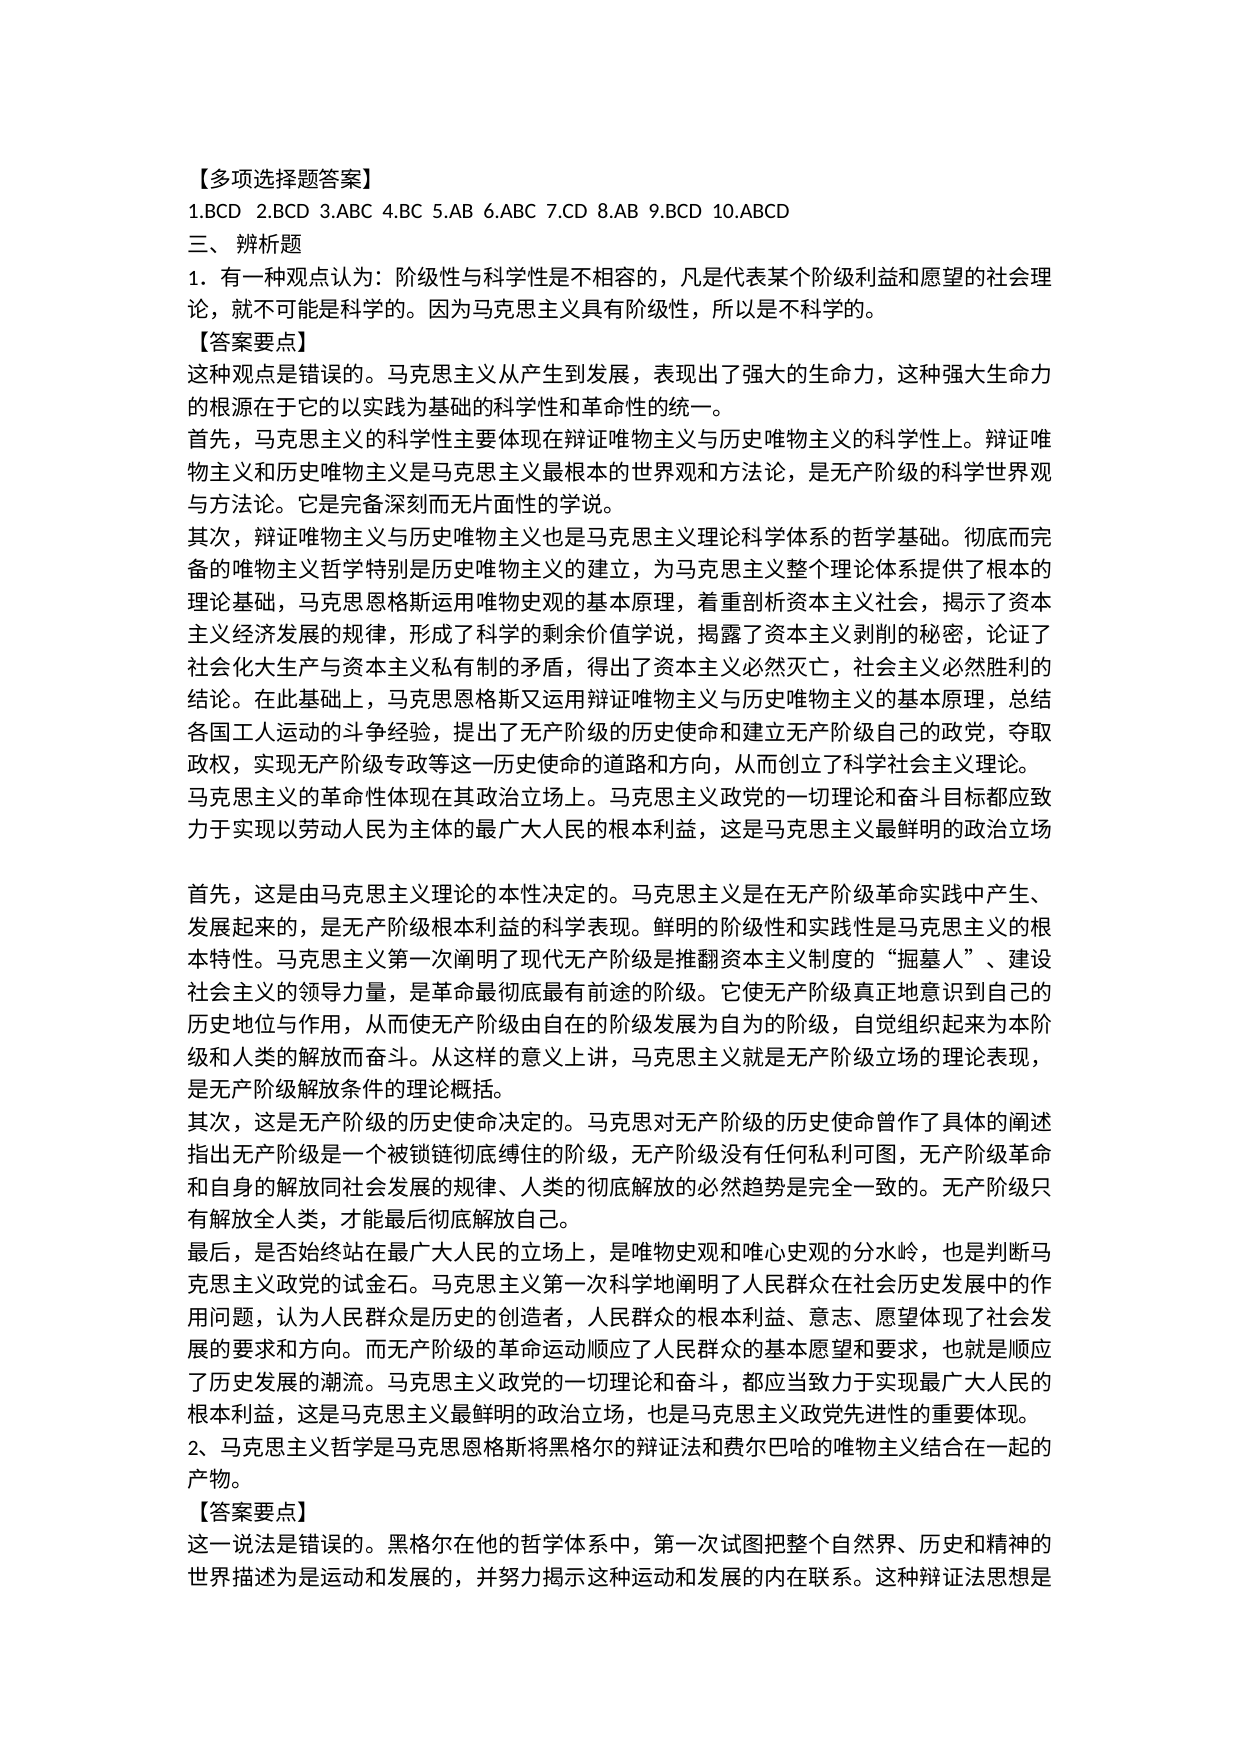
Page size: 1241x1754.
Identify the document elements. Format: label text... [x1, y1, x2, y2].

text 最后，是否始终站在最广大人民的立场上，是唯物史观和唯心史观的分水岭，也是判断马克思主义政党的试金石。马克思主义第一次科学地阐明了人民群众在社会历史发展中的作用问题，认为人民群众是历史的创造者，人民群众的根本利益、意志、愿望体现了社会发展的要求和方向。而无产阶级的革命运动顺应了人民群众的基本愿望和要求，也就是顺应了历史发展的潮流。马克思主义政党的一切理论和奋斗，都应当致力于实现最广大人民的根本利益，这是马克思主义最鲜明的政治立场，也是马克思主义政党先进性的重要体现。 [187, 1234, 1053, 1429]
text 这种观点是错误的。马克思主义从产生到发展，表现出了强大的生命力，这种强大生命力的根源在于它的以实践为基础的科学性和革命性的统一。 [187, 357, 1053, 422]
text 【答案要点】 [187, 1494, 1053, 1527]
text 【多项选择题答案】 [187, 162, 1053, 194]
text 【答案要点】 [187, 324, 1053, 357]
text 1.BCD 2.BCD 3.ABC 4.BC 5.AB 6.ABC 7.CD 8.AB 9.BCD 10.ABCD [187, 194, 1053, 227]
text 2、马克思主义哲学是马克思恩格斯将黑格尔的辩证法和费尔巴哈的唯物主义结合在一起的产物。 [187, 1429, 1053, 1494]
text 1．有一种观点认为：阶级性与科学性是不相容的，凡是代表某个阶级利益和愿望的社会理论，就不可能是科学的。因为马克思主义具有阶级性，所以是不科学的。 [187, 259, 1053, 324]
text 其次，这是无产阶级的历史使命决定的。马克思对无产阶级的历史使命曾作了具体的阐述，指出无产阶级是一个被锁链彻底缚住的阶级，无产阶级没有任何私利可图，无产阶级革命和自身的解放同社会发展的规律、人类的彻底解放的必然趋势是完全一致的。无产阶级只有解放全人类，才能最后彻底解放自己。 [187, 1104, 1053, 1234]
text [187, 1527, 1053, 1592]
text 首先，这是由马克思主义理论的本性决定的。马克思主义是在无产阶级革命实践中产生、发展起来的，是无产阶级根本利益的科学表现。鲜明的阶级性和实践性是马克思主义的根本特性。马克思主义第一次阐明了现代无产阶级是推翻资本主义制度的“掘墓人”、建设社会主义的领导力量，是革命最彻底最有前途的阶级。它使无产阶级真正地意识到自己的历史地位与作用，从而使无产阶级由自在的阶级发展为自为的阶级，自觉组织起来为本阶级和人类的解放而奋斗。从这样的意义上讲，马克思主义就是无产阶级立场的理论表现，是无产阶级解放条件的理论概括。 [187, 877, 1053, 1104]
text 首先，马克思主义的科学性主要体现在辩证唯物主义与历史唯物主义的科学性上。辩证唯物主义和历史唯物主义是马克思主义最根本的世界观和方法论，是无产阶级的科学世界观与方法论。它是完备深刻而无片面性的学说。 [187, 422, 1053, 519]
text 马克思主义的革命性体现在其政治立场上。马克思主义政党的一切理论和奋斗目标都应致力于实现以劳动人民为主体的最广大人民的根本利益，这是马克思主义最鲜明的政治立场。 [187, 779, 1053, 877]
text 三、 辨析题 [187, 227, 1053, 259]
text 其次，辩证唯物主义与历史唯物主义也是马克思主义理论科学体系的哲学基础。彻底而完备的唯物主义哲学特别是历史唯物主义的建立，为马克思主义整个理论体系提供了根本的理论基础，马克思恩格斯运用唯物史观的基本原理，着重剖析资本主义社会，揭示了资本主义经济发展的规律，形成了科学的剩余价值学说，揭露了资本主义剥削的秘密，论证了社会化大生产与资本主义私有制的矛盾，得出了资本主义必然灭亡，社会主义必然胜利的结论。在此基础上，马克思恩格斯又运用辩证唯物主义与历史唯物主义的基本原理，总结各国工人运动的斗争经验，提出了无产阶级的历史使命和建立无产阶级自己的政党，夺取政权，实现无产阶级专政等这一历史使命的道路和方向，从而创立了科学社会主义理论。 [187, 519, 1053, 779]
